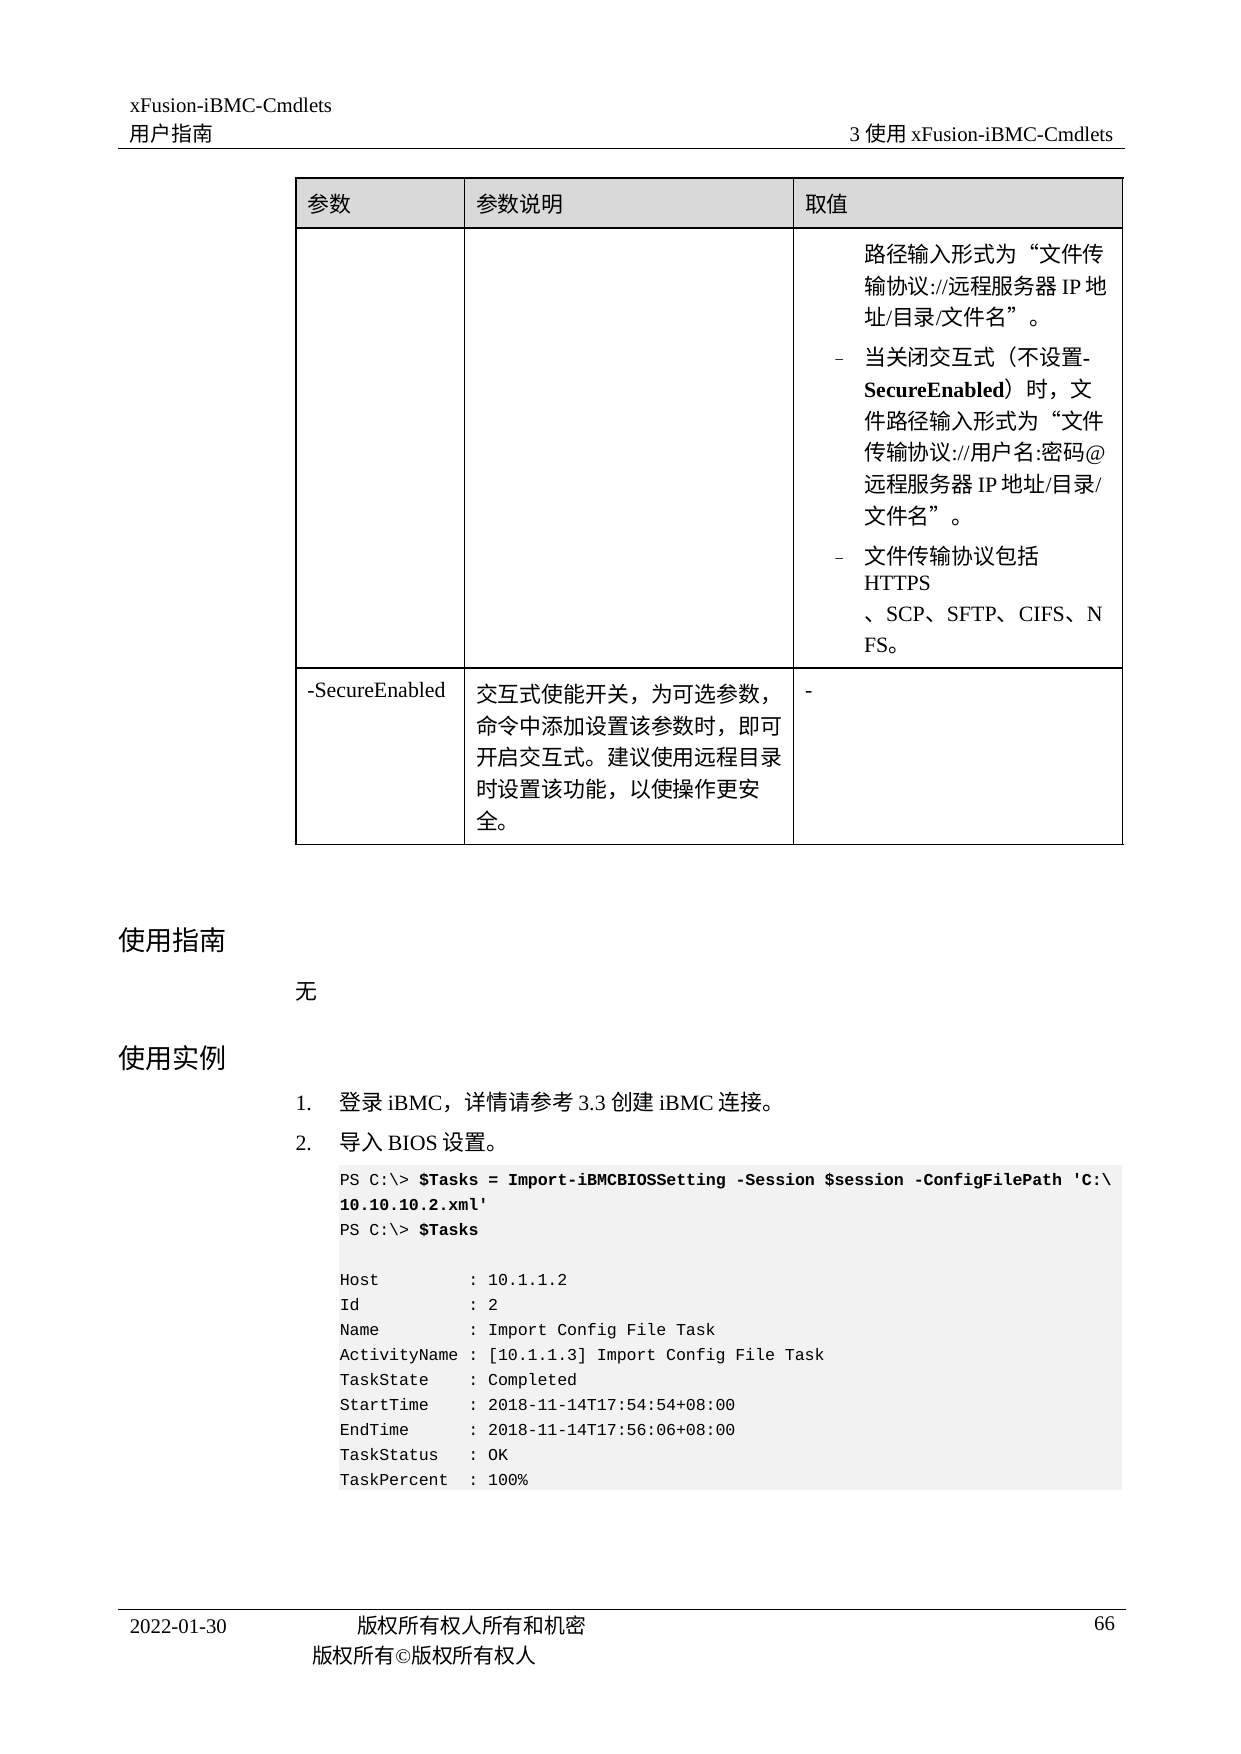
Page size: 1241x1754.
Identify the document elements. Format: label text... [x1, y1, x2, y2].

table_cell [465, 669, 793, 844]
text 无 [295, 974, 1122, 1006]
list PS C:\> $Tasks = Import-iBMCBIOSSetting -Session $session -ConfigFilePath 'C:\10.10.10.2.xml' PS C:\> $Tasks Host : 10.1.1.2 Id : 2 Name : Import Config File Task ActivityName : [10.1.1.3] Import Config File Task TaskState : Completed StartTime : 2018-11-14T17:54:54+08:00 EndTime : 2018-11-14T17:56:06+08:00 TaskStatus : OK TaskPercent : 100% [339, 1165, 1122, 1490]
text 使用实例 [118, 1037, 1122, 1077]
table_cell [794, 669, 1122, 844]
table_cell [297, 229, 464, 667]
list 导入BIOS设置。 [295, 1125, 1122, 1157]
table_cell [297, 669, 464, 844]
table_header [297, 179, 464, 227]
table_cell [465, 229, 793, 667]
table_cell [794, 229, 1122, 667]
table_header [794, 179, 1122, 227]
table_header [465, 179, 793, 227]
list 登录iBMC，详情请参考3.3 创建iBMC连接。 [295, 1085, 1122, 1117]
text 使用指南 [118, 918, 1122, 958]
